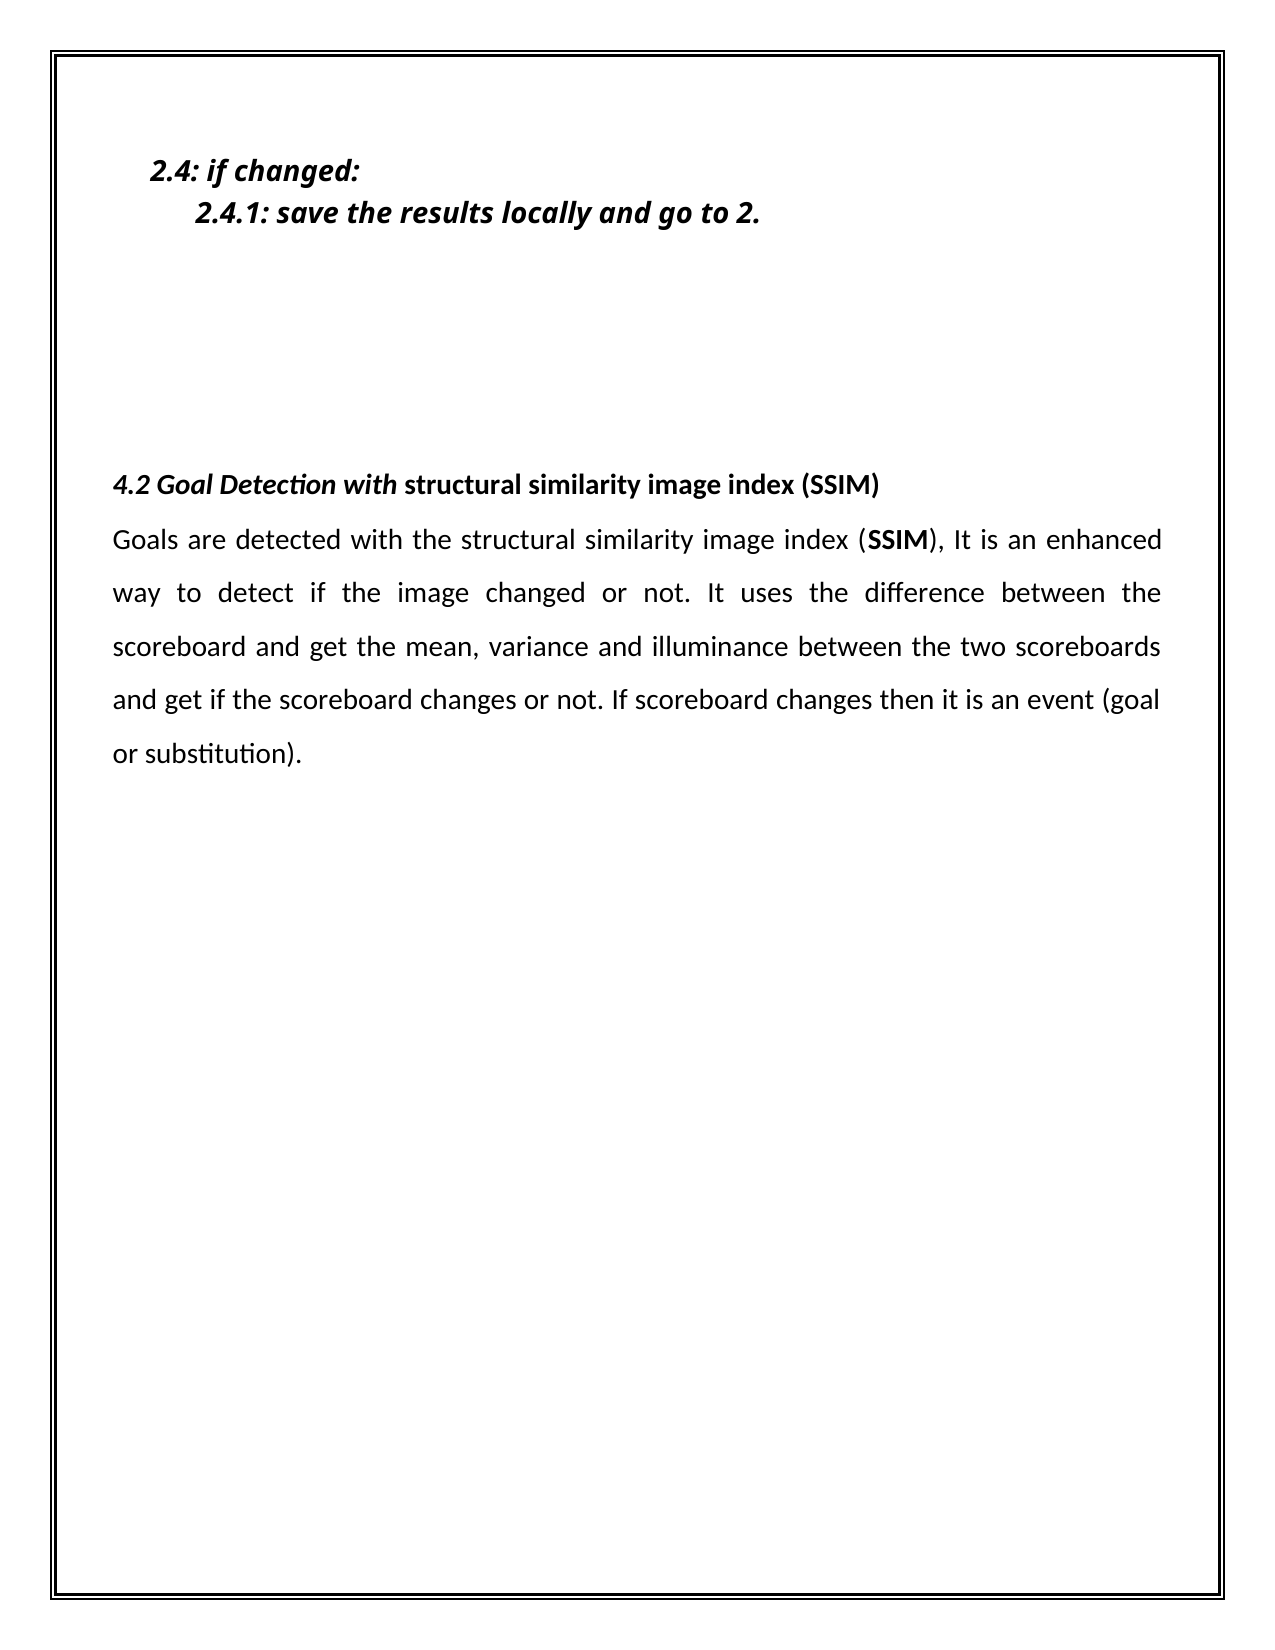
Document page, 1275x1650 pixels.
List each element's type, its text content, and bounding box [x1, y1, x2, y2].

text 4.2 Goal Detection with structural similarity image index (SSIM) [112, 466, 1162, 502]
text Goals are detected with the structural similarity image index (SSIM), It is an enhanced way to detect if the image changed or not. It uses the difference between the scoreboard and get the mean, variance and illuminance between the two scoreboards and get if the scoreboard changes or not. If scoreboard changes then it is an event (goal or substitution). [112, 521, 1162, 771]
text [112, 150, 1162, 232]
